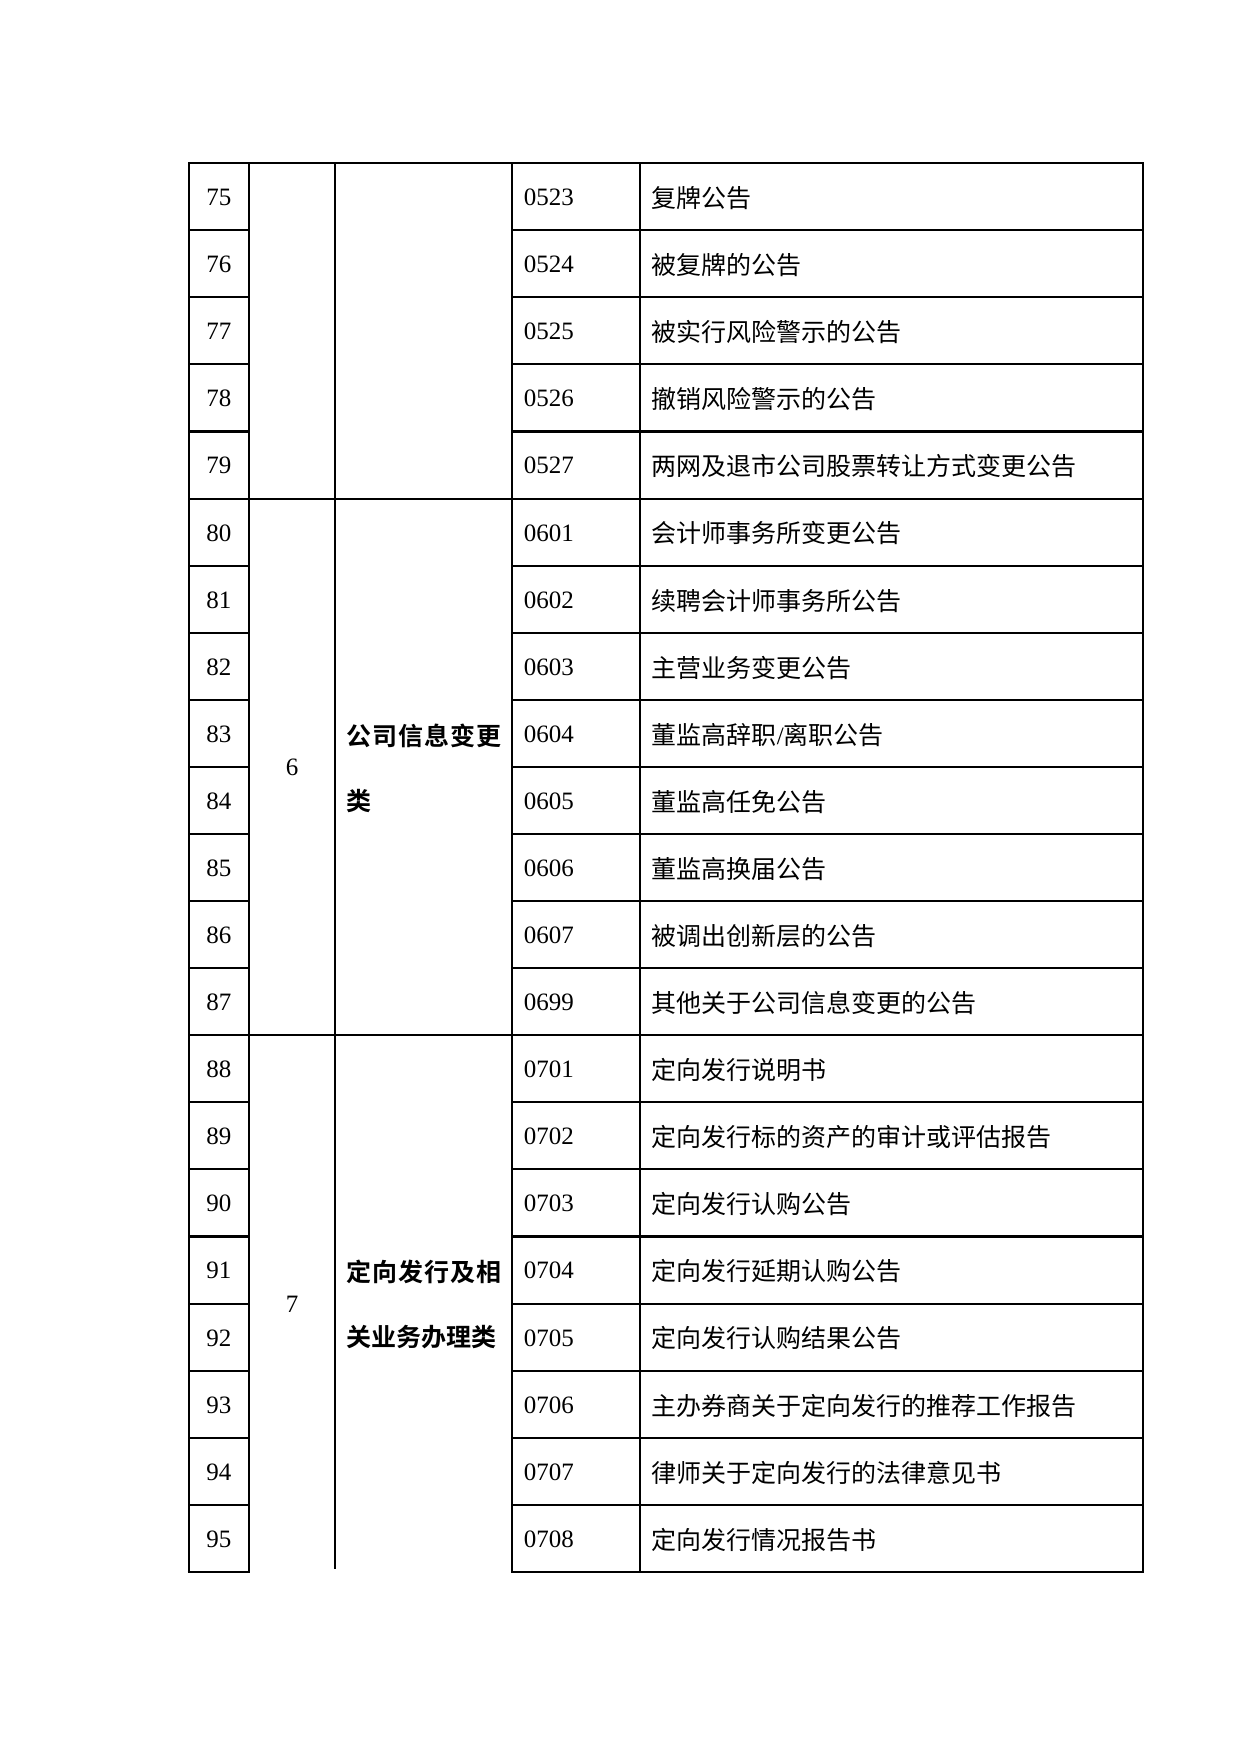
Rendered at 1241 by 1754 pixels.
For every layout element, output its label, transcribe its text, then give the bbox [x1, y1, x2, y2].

table_cell 会计师事务所变更公告 [641, 500, 1142, 564]
table_cell 定向发行标的资产的审计或评估报告 [641, 1103, 1142, 1168]
table_cell 0602 [513, 567, 639, 632]
table_cell 其他关于公司信息变更的公告 [641, 969, 1142, 1034]
table_cell 85 [190, 835, 248, 900]
table_cell 91 [190, 1238, 248, 1302]
table_cell 0523 [513, 164, 639, 229]
table_cell 律师关于定向发行的法律意见书 [641, 1439, 1142, 1504]
table_cell 79 [190, 433, 248, 497]
table_cell 0603 [513, 634, 639, 699]
table_cell 续聘会计师事务所公告 [641, 567, 1142, 632]
table_cell 77 [190, 298, 248, 363]
table_cell 定向发行情况报告书 [641, 1506, 1142, 1571]
table_cell 81 [190, 567, 248, 632]
table_cell 0526 [513, 365, 639, 430]
table_cell 75 [190, 164, 248, 229]
table_cell 0607 [513, 902, 639, 967]
table_cell 0605 [513, 768, 639, 833]
table_cell 公司信息变更类 [336, 500, 511, 1034]
table_cell 两网及退市公司股票转让方式变更公告 [641, 433, 1142, 497]
table_cell 主办券商关于定向发行的推荐工作报告 [641, 1372, 1142, 1437]
table_cell 83 [190, 701, 248, 766]
table_cell 撤销风险警示的公告 [641, 365, 1142, 430]
table_cell 80 [190, 500, 248, 564]
table_cell 88 [190, 1036, 248, 1101]
table_cell 0707 [513, 1439, 639, 1504]
table_cell 0701 [513, 1036, 639, 1101]
table_cell 95 [190, 1506, 248, 1571]
table_cell 78 [190, 365, 248, 430]
table_cell 被调出创新层的公告 [641, 902, 1142, 967]
table_cell 0524 [513, 231, 639, 296]
table_cell 董监高任免公告 [641, 768, 1142, 833]
table_cell 定向发行说明书 [641, 1036, 1142, 1101]
table_cell 90 [190, 1170, 248, 1235]
table_cell 0702 [513, 1103, 639, 1168]
table_cell 定向发行认购公告 [641, 1170, 1142, 1235]
table_cell 76 [190, 231, 248, 296]
table_cell 0704 [513, 1238, 639, 1302]
table_cell 0708 [513, 1506, 639, 1571]
table_cell 84 [190, 768, 248, 833]
table_cell 0703 [513, 1170, 639, 1235]
table_cell 0601 [513, 500, 639, 564]
table_cell 主营业务变更公告 [641, 634, 1142, 699]
table_cell 89 [190, 1103, 248, 1168]
table_cell 0706 [513, 1372, 639, 1437]
table_cell 董监高辞职/离职公告 [641, 701, 1142, 766]
table_cell 0525 [513, 298, 639, 363]
table_cell 93 [190, 1372, 248, 1437]
table_cell 0705 [513, 1305, 639, 1369]
table_cell 86 [190, 902, 248, 967]
table_cell 82 [190, 634, 248, 699]
table_cell 0606 [513, 835, 639, 900]
table_cell 被实行风险警示的公告 [641, 298, 1142, 363]
table_cell 6 [250, 500, 334, 1034]
table_cell 复牌公告 [641, 164, 1142, 229]
table_cell 0527 [513, 433, 639, 497]
table_cell 7 [250, 1036, 335, 1571]
table_cell 定向发行及相关业务办理类 [335, 1036, 511, 1571]
table_cell 定向发行延期认购公告 [641, 1238, 1142, 1302]
table_cell 被复牌的公告 [641, 231, 1142, 296]
table_cell 94 [190, 1439, 248, 1504]
table_cell 0699 [513, 969, 639, 1034]
table_cell 92 [190, 1305, 248, 1369]
table_cell 87 [190, 969, 248, 1034]
table_cell 董监高换届公告 [641, 835, 1142, 900]
table_cell 定向发行认购结果公告 [641, 1305, 1142, 1369]
table_cell 0604 [513, 701, 639, 766]
